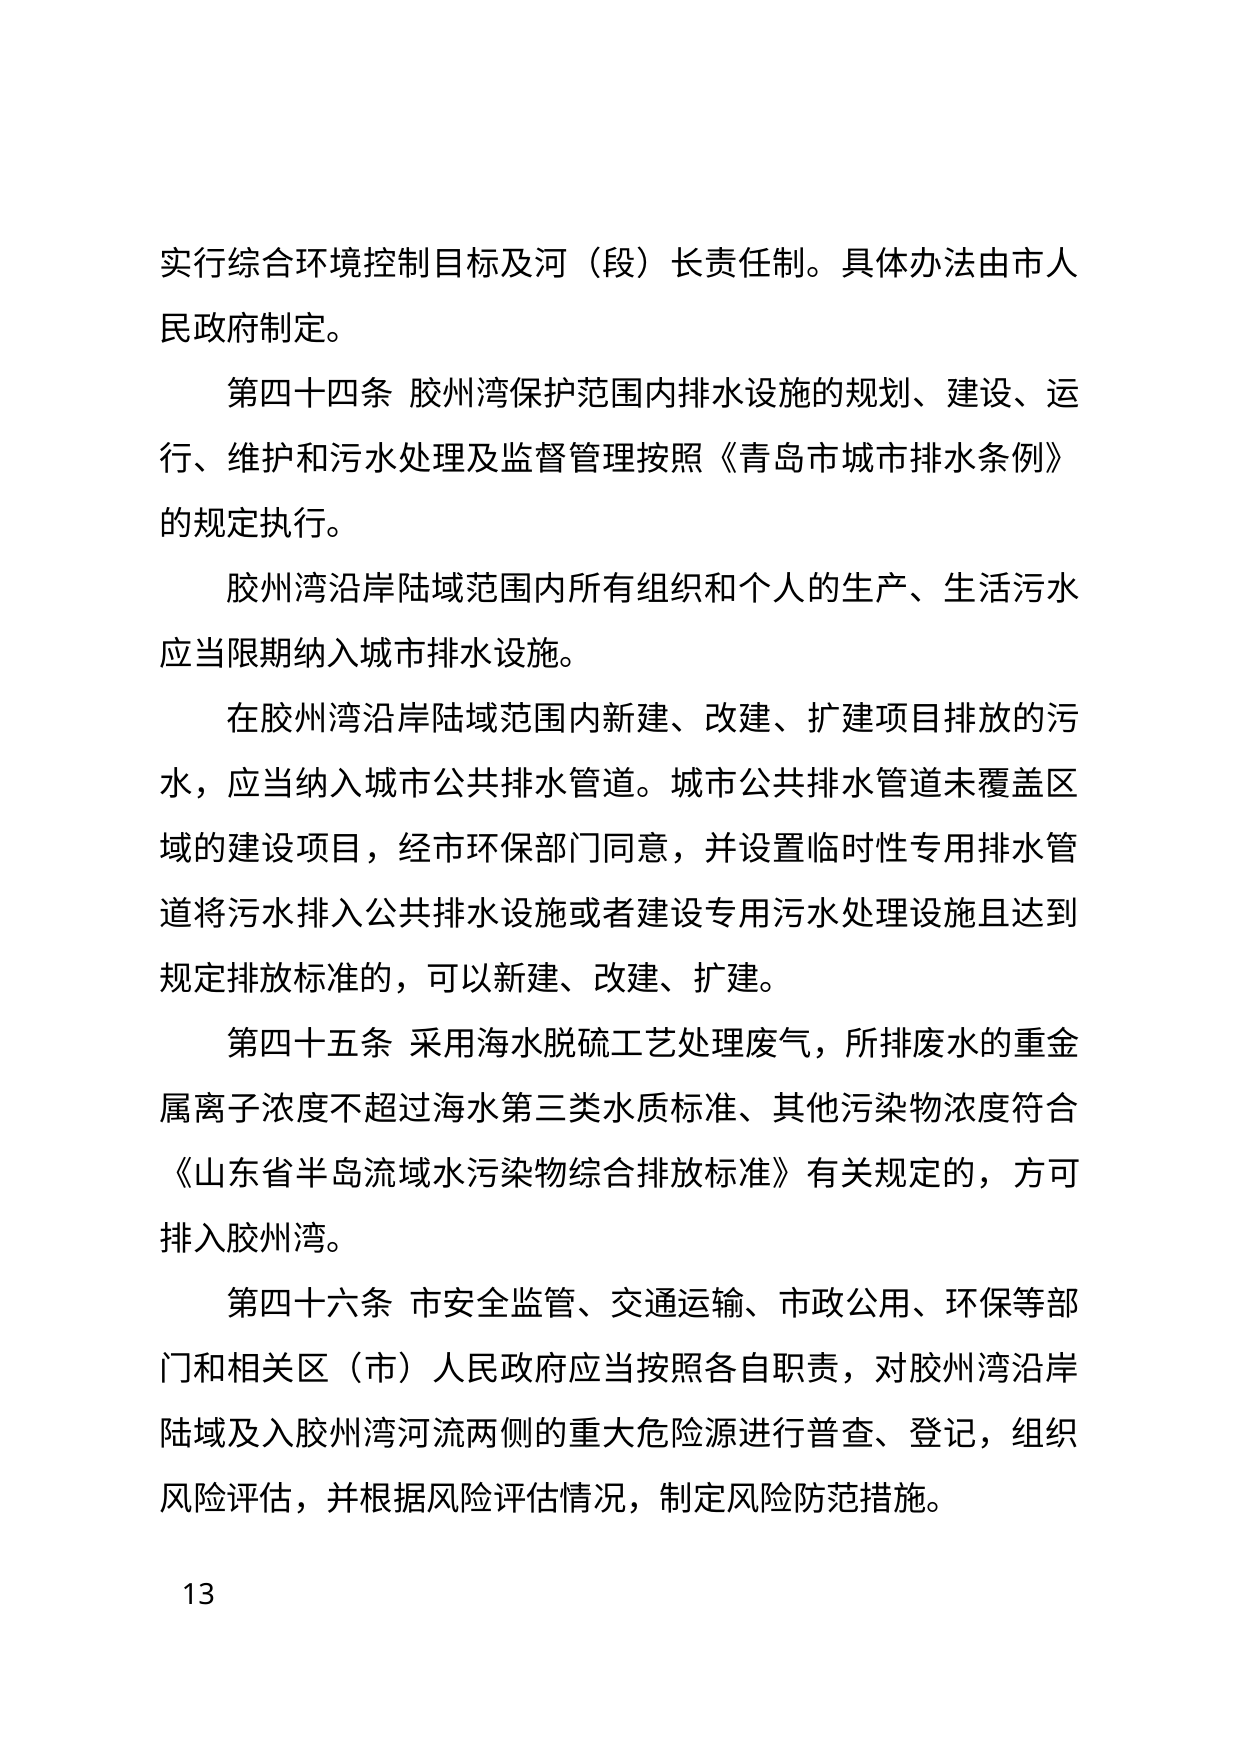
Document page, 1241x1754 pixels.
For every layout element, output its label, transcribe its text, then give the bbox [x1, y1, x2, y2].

text 在胶州湾沿岸陆域范围内新建、改建、扩建项目排放的污水，应当纳入城市公共排水管道。城市公共排水管道未覆盖区域的建设项目，经市环保部门同意，并设置临时性专用排水管道将污水排入公共排水设施或者建设专用污水处理设施且达到规定排放标准的，可以新建、改建、扩建。 [159, 683, 1081, 1008]
text 第四十五条 采用海水脱硫工艺处理废气，所排废水的重金属离子浓度不超过海水第三类水质标准、其他污染物浓度符合《山东省半岛流域水污染物综合排放标准》有关规定的，方可排入胶州湾。 [159, 1008, 1081, 1268]
text 第四十六条 市安全监管、交通运输、市政公用、环保等部门和相关区（市）人民政府应当按照各自职责，对胶州湾沿岸陆域及入胶州湾河流两侧的重大危险源进行普查、登记，组织风险评估，并根据风险评估情况，制定风险防范措施。 [159, 1268, 1081, 1528]
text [159, 228, 1081, 358]
text 第四十四条 胶州湾保护范围内排水设施的规划、建设、运行、维护和污水处理及监督管理按照《青岛市城市排水条例》的规定执行。 [159, 358, 1081, 553]
text 胶州湾沿岸陆域范围内所有组织和个人的生产、生活污水，应当限期纳入城市排水设施。 [159, 553, 1081, 683]
